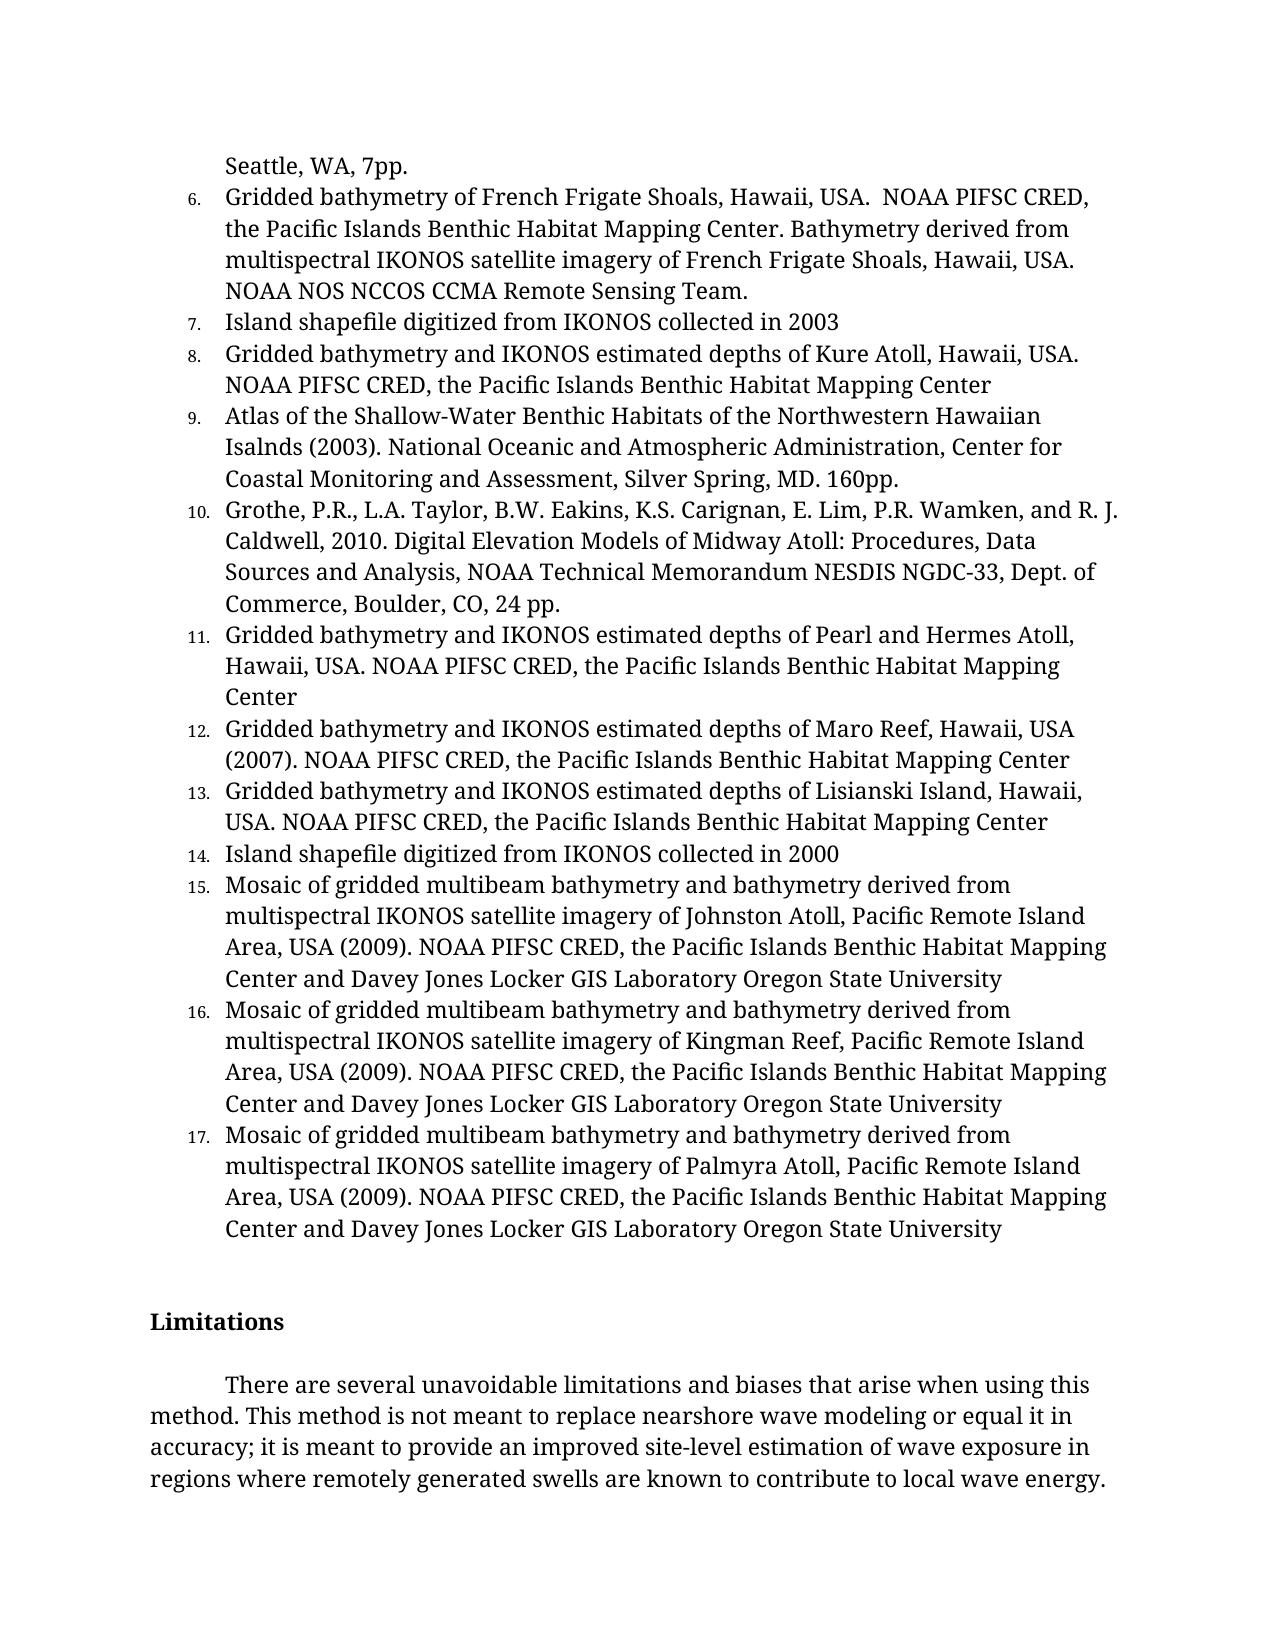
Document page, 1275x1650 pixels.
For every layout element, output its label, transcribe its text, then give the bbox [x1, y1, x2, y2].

list Grothe, P.R., L.A. Taylor, B.W. Eakins, K.S. Carignan, E. Lim, P.R. Wamken, and R. J. Caldwell, 2010. Digital Elevation Models of Midway Atoll: Procedures, Data Sources and Analysis, NOAA Technical Memorandum NESDIS NGDC-33, Dept. of Commerce, Boulder, CO, 24 pp. [187, 494, 1125, 619]
list Island shapefile digitized from IKONOS collected in 2000 [187, 837, 1125, 869]
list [187, 150, 1125, 181]
list Gridded bathymetry and IKONOS estimated depths of Pearl and Hermes Atoll, Hawaii, USA. NOAA PIFSC CRED, the Pacific Islands Benthic Habitat Mapping Center [187, 619, 1125, 712]
text There are several unavoidable limitations and biases that arise when using this method. This method is not meant to replace nearshore wave modeling or equal it in accuracy; it is meant to provide an improved site-level estimation of wave exposure in regions where remotely generated swells are known to contribute to local wave energy. [150, 1369, 1125, 1494]
list Island shapefile digitized from IKONOS collected in 2003 [187, 306, 1125, 337]
list Mosaic of gridded multibeam bathymetry and bathymetry derived from multispectral IKONOS satellite imagery of Kingman Reef, Pacific Remote Island Area, USA (2009). NOAA PIFSC CRED, the Pacific Islands Benthic Habitat Mapping Center and Davey Jones Locker GIS Laboratory Oregon State University [187, 994, 1125, 1119]
list Atlas of the Shallow-Water Benthic Habitats of the Northwestern Hawaiian Isalnds (2003). National Oceanic and Atmospheric Administration, Center for Coastal Monitoring and Assessment, Silver Spring, MD. 160pp. [187, 400, 1125, 494]
list Gridded bathymetry and IKONOS estimated depths of Maro Reef, Hawaii, USA (2007). NOAA PIFSC CRED, the Pacific Islands Benthic Habitat Mapping Center [187, 712, 1125, 775]
list Gridded bathymetry and IKONOS estimated depths of Kure Atoll, Hawaii, USA. NOAA PIFSC CRED, the Pacific Islands Benthic Habitat Mapping Center [187, 337, 1125, 400]
list Gridded bathymetry and IKONOS estimated depths of Lisianski Island, Hawaii, USA. NOAA PIFSC CRED, the Pacific Islands Benthic Habitat Mapping Center [187, 775, 1125, 837]
list Mosaic of gridded multibeam bathymetry and bathymetry derived from multispectral IKONOS satellite imagery of Palmyra Atoll, Pacific Remote Island Area, USA (2009). NOAA PIFSC CRED, the Pacific Islands Benthic Habitat Mapping Center and Davey Jones Locker GIS Laboratory Oregon State University [187, 1119, 1125, 1244]
text Limitations [150, 1306, 1125, 1337]
list Mosaic of gridded multibeam bathymetry and bathymetry derived from multispectral IKONOS satellite imagery of Johnston Atoll, Pacific Remote Island Area, USA (2009). NOAA PIFSC CRED, the Pacific Islands Benthic Habitat Mapping Center and Davey Jones Locker GIS Laboratory Oregon State University [187, 869, 1125, 994]
list Gridded bathymetry of French Frigate Shoals, Hawaii, USA. NOAA PIFSC CRED, the Pacific Islands Benthic Habitat Mapping Center. Bathymetry derived from multispectral IKONOS satellite imagery of French Frigate Shoals, Hawaii, USA. NOAA NOS NCCOS CCMA Remote Sensing Team. [187, 181, 1125, 306]
